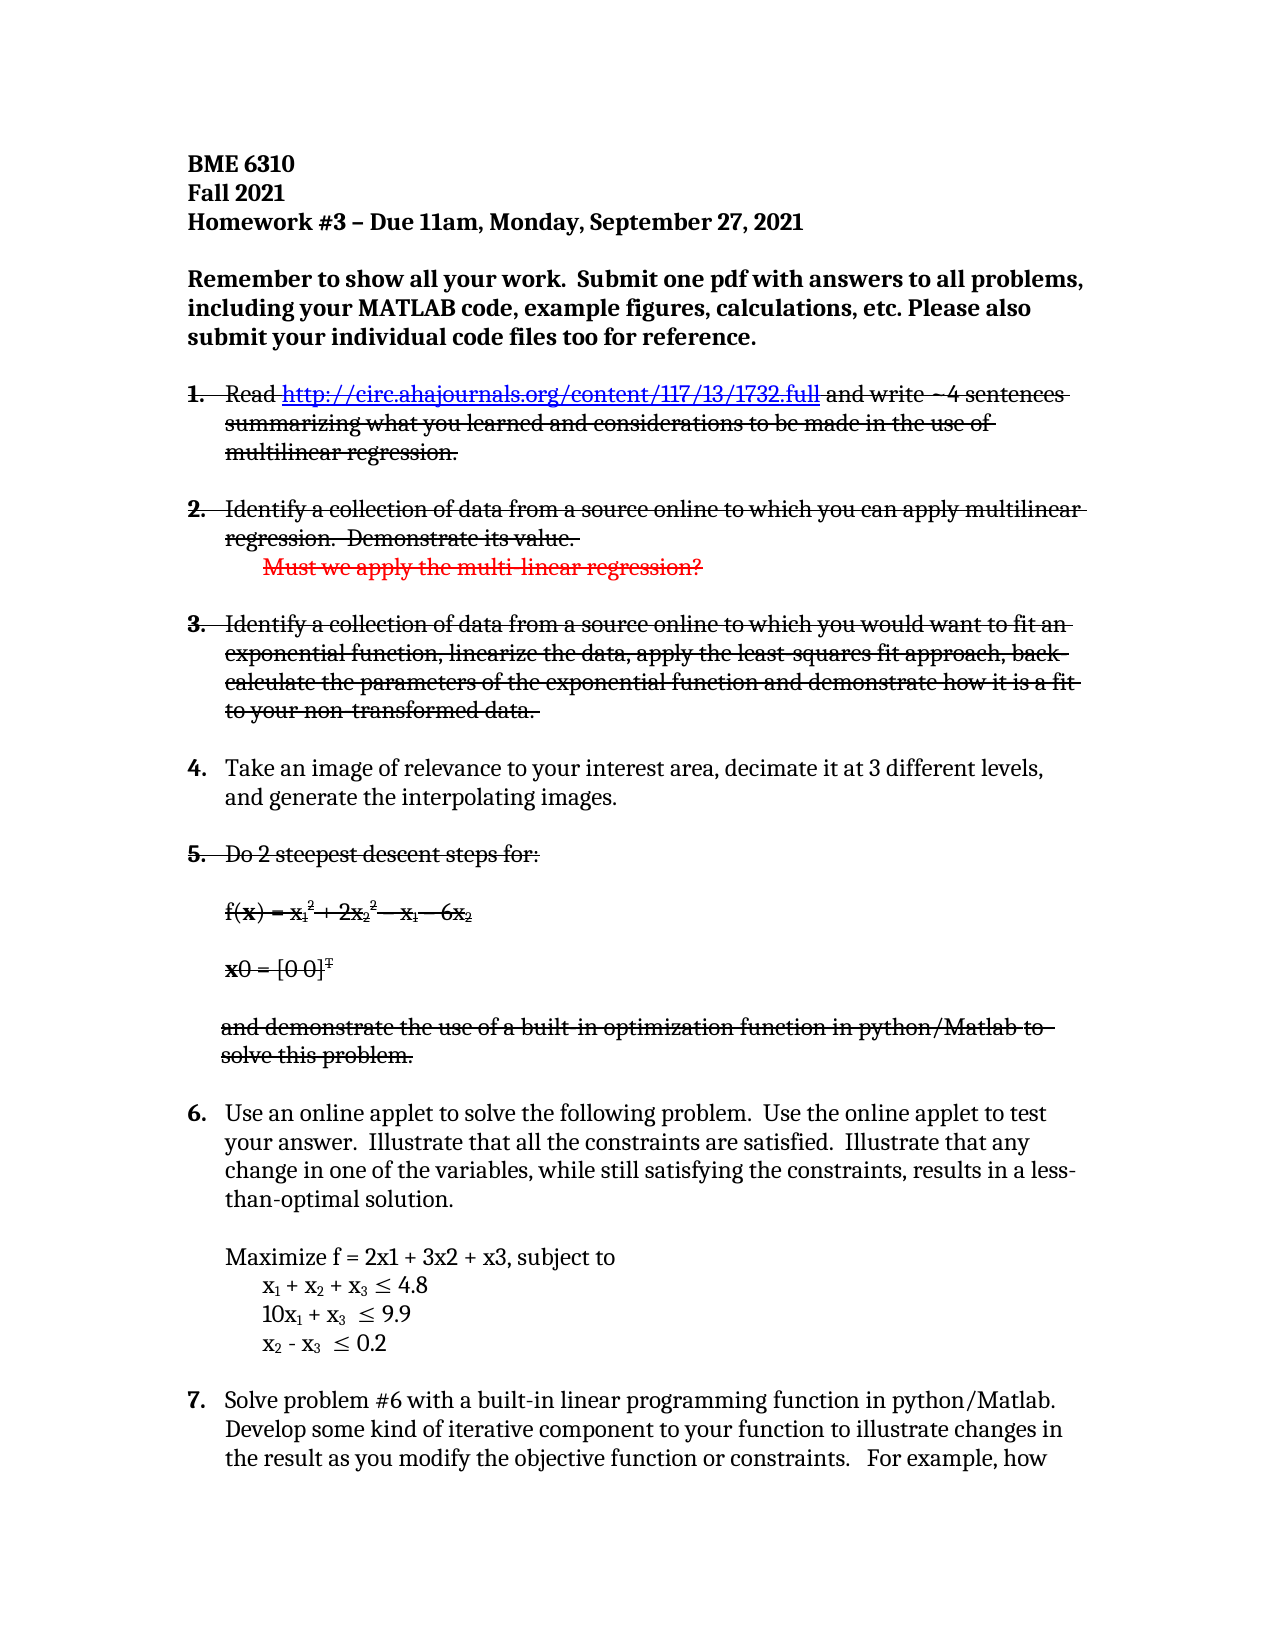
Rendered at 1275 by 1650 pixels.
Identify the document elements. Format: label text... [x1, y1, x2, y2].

text x1 + x2 + x3 4.8 [225, 1271, 1087, 1300]
list Use an online applet to solve the following problem. Use the online applet to test your answer. Illustrate that all the constraints are satisfied. Illustrate that any change in one of the variables, while still satisfying the constraints, results in a less-than-optimal solution. [187, 1099, 1087, 1214]
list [187, 1386, 1087, 1472]
text BME 6310 [187, 150, 1087, 179]
list Do 2 steepest descent steps for: [187, 840, 1087, 869]
text and demonstrate the use of a built-in optimization function in python/Matlab to solve this problem. [221, 1012, 1087, 1070]
list Identify a collection of data from a source online to which you would want to fit an exponential function, linearize the data, apply the least-squares fit approach, back-calculate the parameters of the exponential function and demonstrate how it is a fit to your non-transformed data. [187, 610, 1087, 725]
list Take an image of relevance to your interest area, decimate it at 3 different levels, and generate the interpolating images. [187, 754, 1087, 811]
text x2 - x3 0.2 [225, 1329, 1087, 1357]
text 10x1 + x3 9.9 [225, 1300, 1087, 1329]
list Identify a collection of data from a source online to which you can apply multilinear regression. Demonstrate its value. [187, 495, 1087, 510]
list x0 = [0 0]T [225, 955, 1087, 984]
list Must we apply the multi-linear regression? [262, 552, 1087, 581]
text Fall 2021 [187, 179, 1087, 207]
list Identify a collection of data from a source online to which you can apply multilinear regression. Demonstrate its value. [187, 511, 1087, 552]
text Homework #3 – Due 11am, Monday, September 27, 2021 [187, 207, 1087, 236]
list Read http://circ.ahajournals.org/content/117/13/1732.full and write ~4 sentences summarizing what you learned and considerations to be made in the use of multilinear regression. [187, 380, 1087, 466]
text Remember to show all your work. Submit one pdf with answers to all problems, including your MATLAB code, example figures, calculations, etc. Please also submit your individual code files too for reference. [187, 265, 1087, 351]
list f(x) = x12 + 2x22 – x1 – 6x2 [225, 897, 1087, 926]
text Maximize f = 2x1 + 3x2 + x3, subject to [225, 1242, 1087, 1271]
